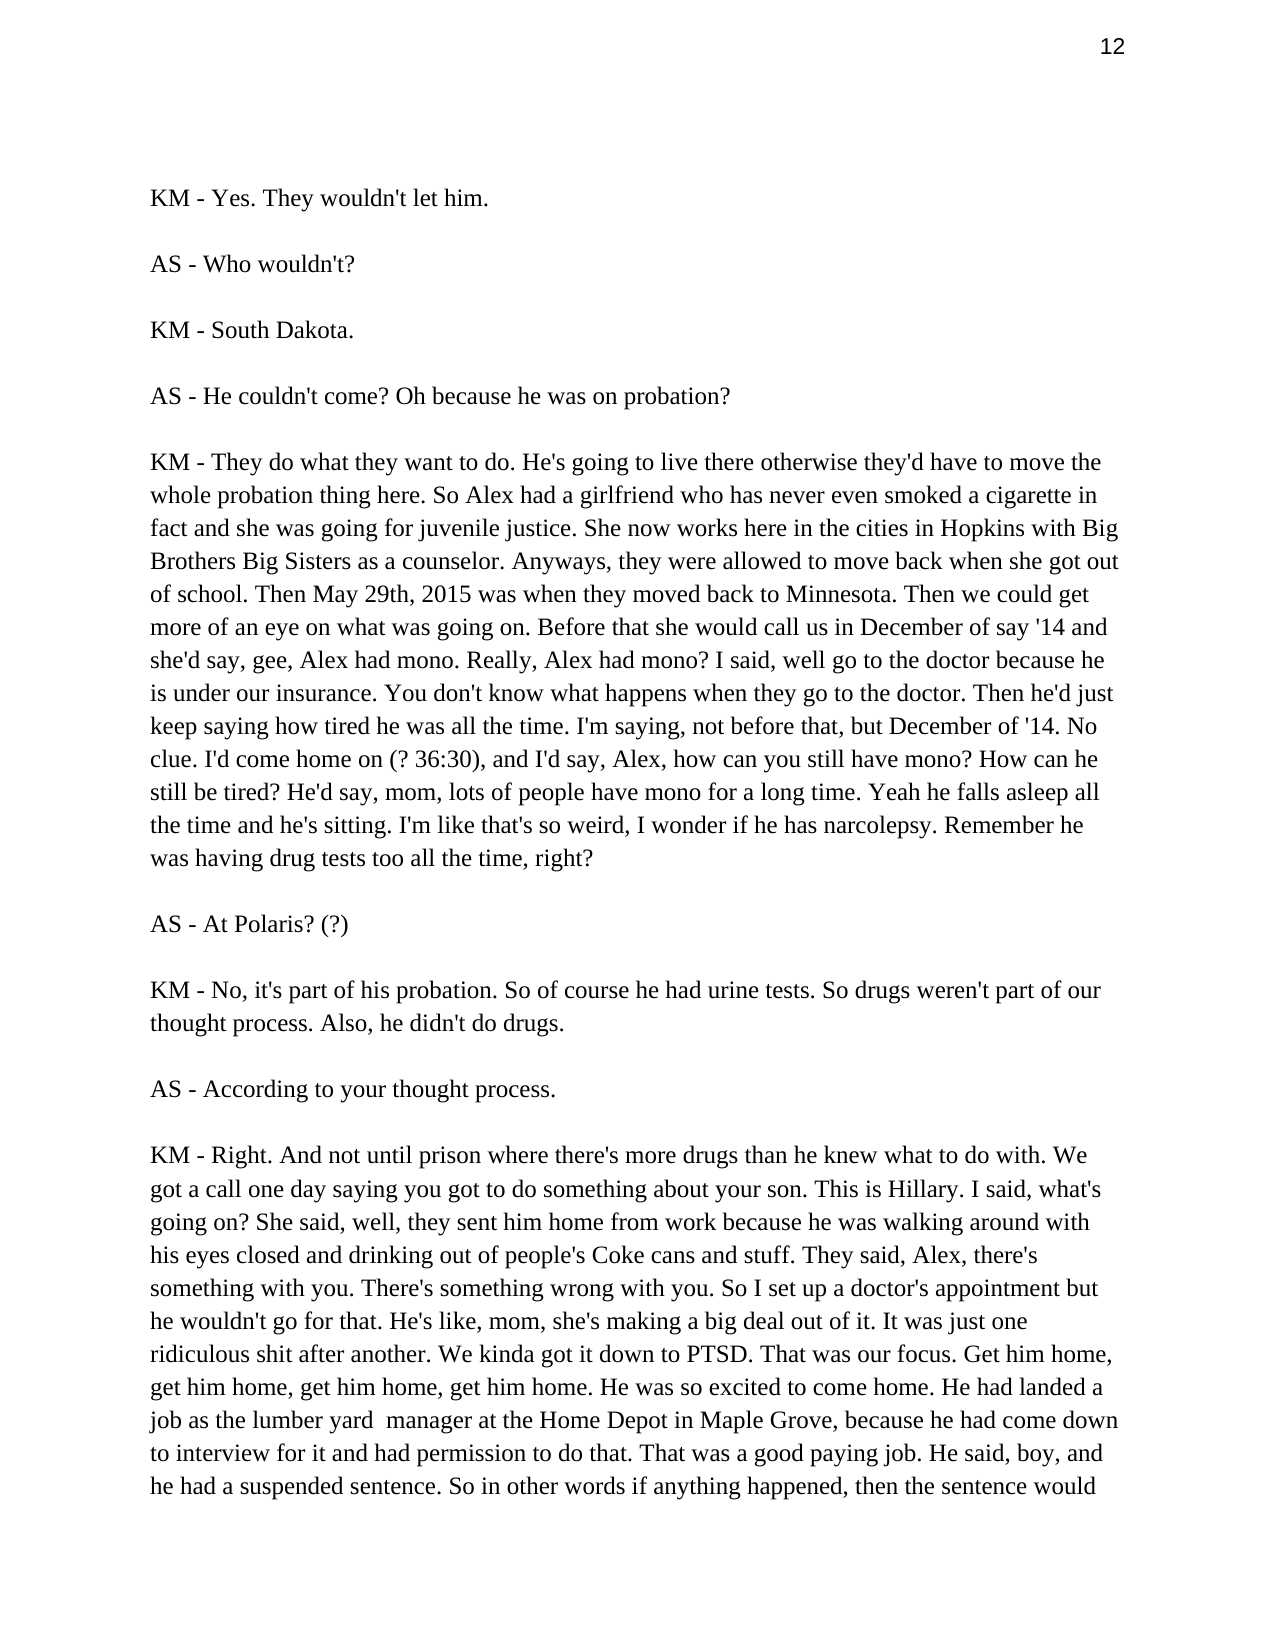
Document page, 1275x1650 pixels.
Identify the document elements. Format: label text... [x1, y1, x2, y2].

text KM - They do what they want to do. He's going to live there otherwise they'd have to move the whole probation thing here. So Alex had a girlfriend who has never even smoked a cigarette in fact and she was going for juvenile justice. She now works here in the cities in Hopkins with Big Brothers Big Sisters as a counselor. Anyways, they were allowed to move back when she got out of school. Then May 29th, 2015 was when they moved back to Minnesota. Then we could get more of an eye on what was going on. Before that she would call us in December of say '14 and she'd say, gee, Alex had mono. Really, Alex had mono? I said, well go to the doctor because he is under our insurance. You don't know what happens when they go to the doctor. Then he'd just keep saying how tired he was all the time. I'm saying, not before that, but December of '14. No clue. I'd come home on (? 36:30), and I'd say, Alex, how can you still have mono? How can he still be tired? He'd say, mom, lots of people have mono for a long time. Yeah he falls asleep all the time and he's sitting. I'm like that's so weird, I wonder if he has narcolepsy. Remember he was having drug tests too all the time, right? [150, 447, 1125, 872]
text KM - No, it's part of his probation. So of course he had urine tests. So drugs weren't part of our thought process. Also, he didn't do drugs. [150, 976, 1125, 1037]
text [150, 1141, 1125, 1499]
text AS - At Polaris? (?) [150, 909, 1125, 938]
text KM - South Dakota. [150, 315, 1125, 344]
text AS - Who wouldn't? [150, 249, 1125, 278]
text AS - According to your thought process. [150, 1074, 1125, 1103]
text AS - He couldn't come? Oh because he was on probation? [150, 381, 1125, 410]
text KM - Yes. They wouldn't let him. [150, 183, 1125, 212]
